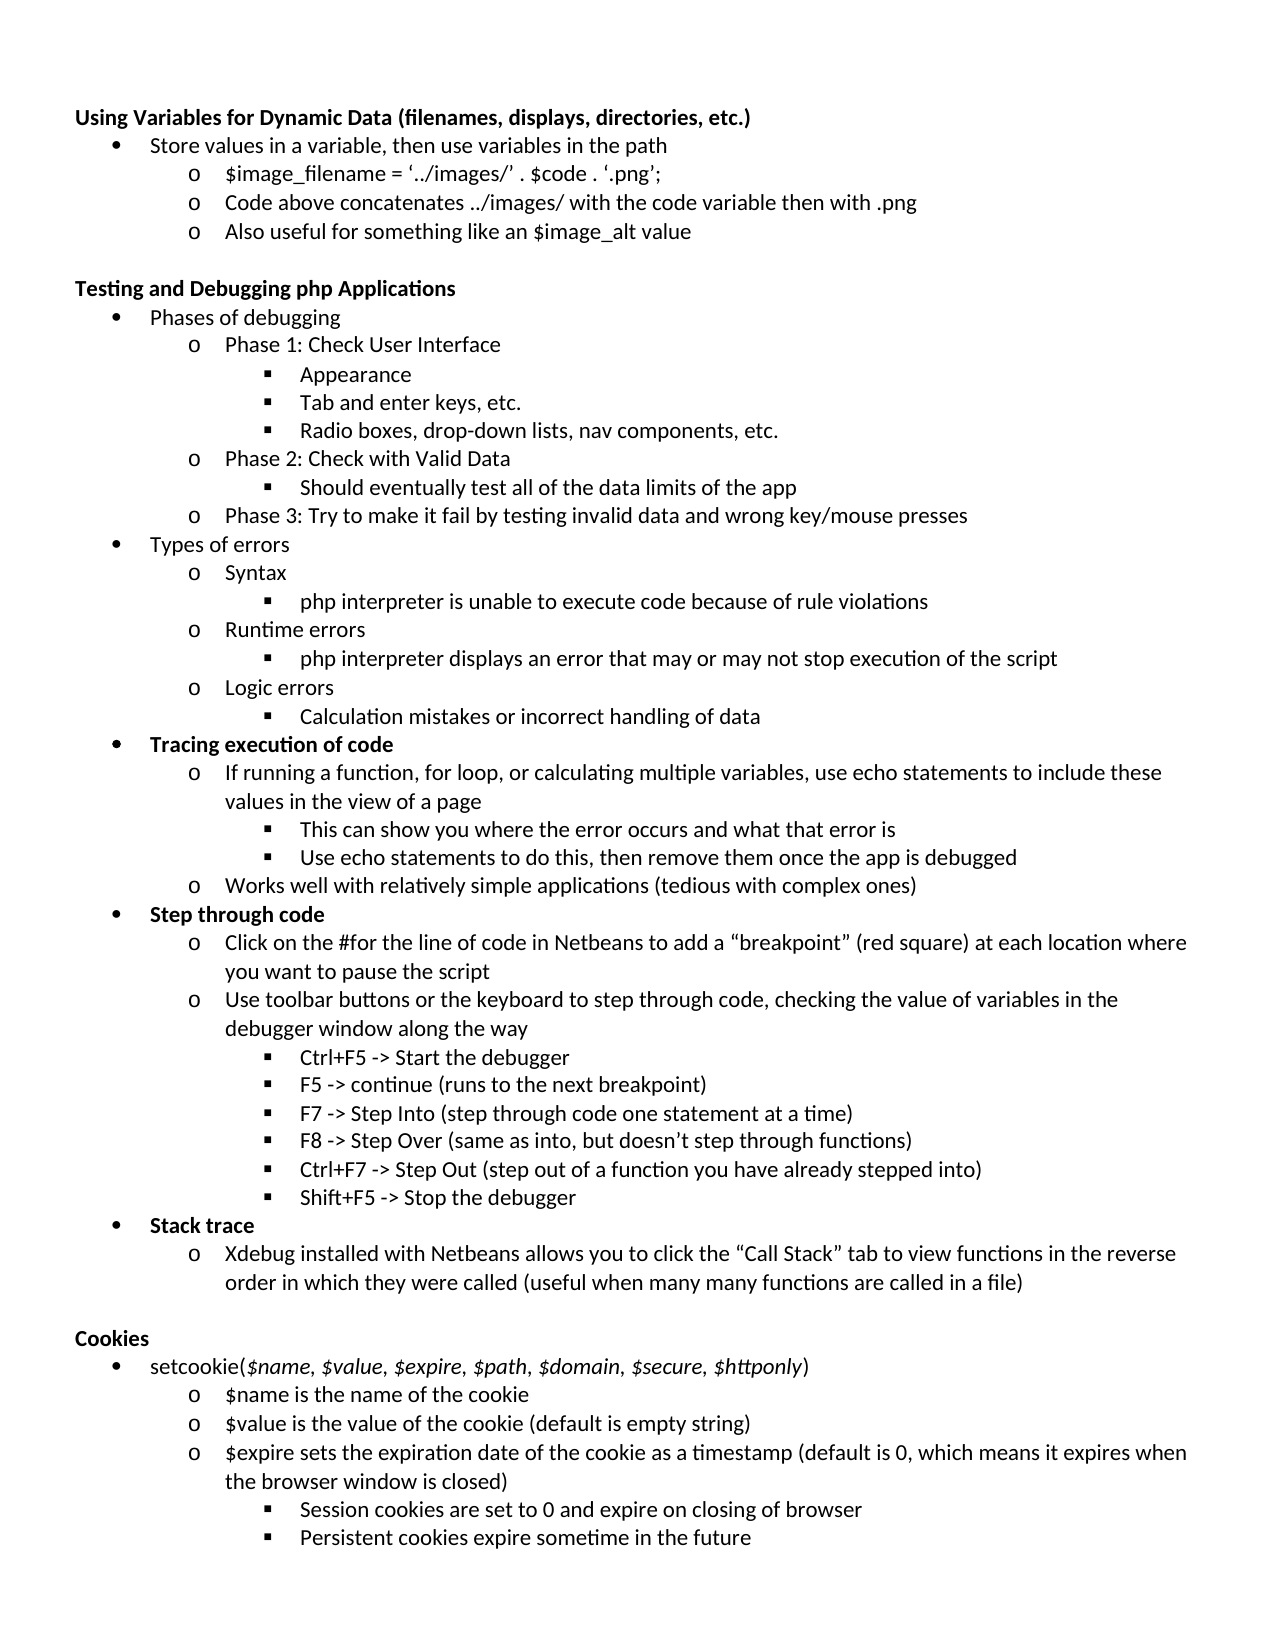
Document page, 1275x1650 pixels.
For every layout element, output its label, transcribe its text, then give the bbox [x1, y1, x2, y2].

list $image_filename = ‘../images/’ . $code . ‘.png’; [187, 159, 1200, 188]
list Syntax [187, 558, 1200, 587]
text Cookies [75, 1324, 1200, 1352]
list Ctrl+F5 -> Start the debugger [262, 1043, 1200, 1071]
list Appearance [262, 360, 1200, 388]
list php interpreter displays an error that may or may not stop execution of the script [262, 644, 1200, 673]
list Session cookies are set to 0 and expire on closing of browser [262, 1496, 1200, 1523]
list $value is the value of the cookie (default is empty string) [187, 1409, 1200, 1438]
list F8 -> Step Over (same as into, but doesn’t step through functions) [262, 1127, 1200, 1155]
list $name is the name of the cookie [187, 1380, 1200, 1409]
list php interpreter is unable to execute code because of rule violations [262, 587, 1200, 615]
list Also useful for something like an $image_alt value [187, 217, 1200, 247]
list Logic errors [187, 673, 1200, 702]
list Click on the #for the line of code in Netbeans to add a “breakpoint” (red square) at each location where you want to pause the script [187, 928, 1200, 985]
list Use toolbar buttons or the keyboard to step through code, checking the value of variables in the debugger window along the way [187, 985, 1200, 1043]
list Use echo statements to do this, then remove them once the app is debugged [262, 843, 1200, 871]
list Step through code [112, 900, 1200, 928]
list Types of errors [112, 530, 1200, 558]
list If running a function, for loop, or calculating multiple variables, use echo statements to include these values in the view of a page [187, 758, 1200, 815]
list F5 -> continue (runs to the next breakpoint) [262, 1071, 1200, 1099]
list F7 -> Step Into (step through code one statement at a time) [262, 1099, 1200, 1127]
list This can show you where the error occurs and what that error is [262, 815, 1200, 843]
list Tab and enter keys, etc. [262, 388, 1200, 416]
list Xdebug installed with Netbeans allows you to click the “Call Stack” tab to view functions in the reverse order in which they were called (useful when many many functions are called in a file) [187, 1239, 1200, 1296]
list Shift+F5 -> Stop the debugger [262, 1183, 1200, 1211]
list Radio boxes, drop-down lists, nav components, etc. [262, 416, 1200, 444]
text Testing and Debugging php Applications [75, 274, 1200, 303]
text Using Variables for Dynamic Data (filenames, displays, directories, etc.) [75, 103, 1200, 131]
list Works well with relatively simple applications (tedious with complex ones) [187, 871, 1200, 900]
list Ctrl+F7 -> Step Out (step out of a function you have already stepped into) [262, 1155, 1200, 1183]
list Should eventually test all of the data limits of the app [262, 473, 1200, 501]
list Store values in a variable, then use variables in the path [112, 131, 1200, 159]
list Phase 1: Check User Interface [187, 331, 1200, 360]
list Phase 3: Try to make it fail by testing invalid data and wrong key/mouse presses [187, 501, 1200, 530]
list setcookie($name, $value, $expire, $path, $domain, $secure, $httponly) [112, 1352, 1200, 1380]
list $expire sets the expiration date of the cookie as a timestamp (default is 0, which means it expires when the browser window is closed) [187, 1438, 1200, 1496]
list Code above concatenates ../images/ with the code variable then with .png [187, 188, 1200, 217]
list Phases of debugging [112, 303, 1200, 331]
list Stack trace [112, 1211, 1200, 1239]
list Runtime errors [187, 615, 1200, 644]
list Calculation mistakes or incorrect handling of data [262, 702, 1200, 730]
list Phase 2: Check with Valid Data [187, 444, 1200, 473]
list Persistent cookies expire sometime in the future [262, 1523, 1200, 1552]
list Tracing execution of code [112, 730, 1200, 758]
